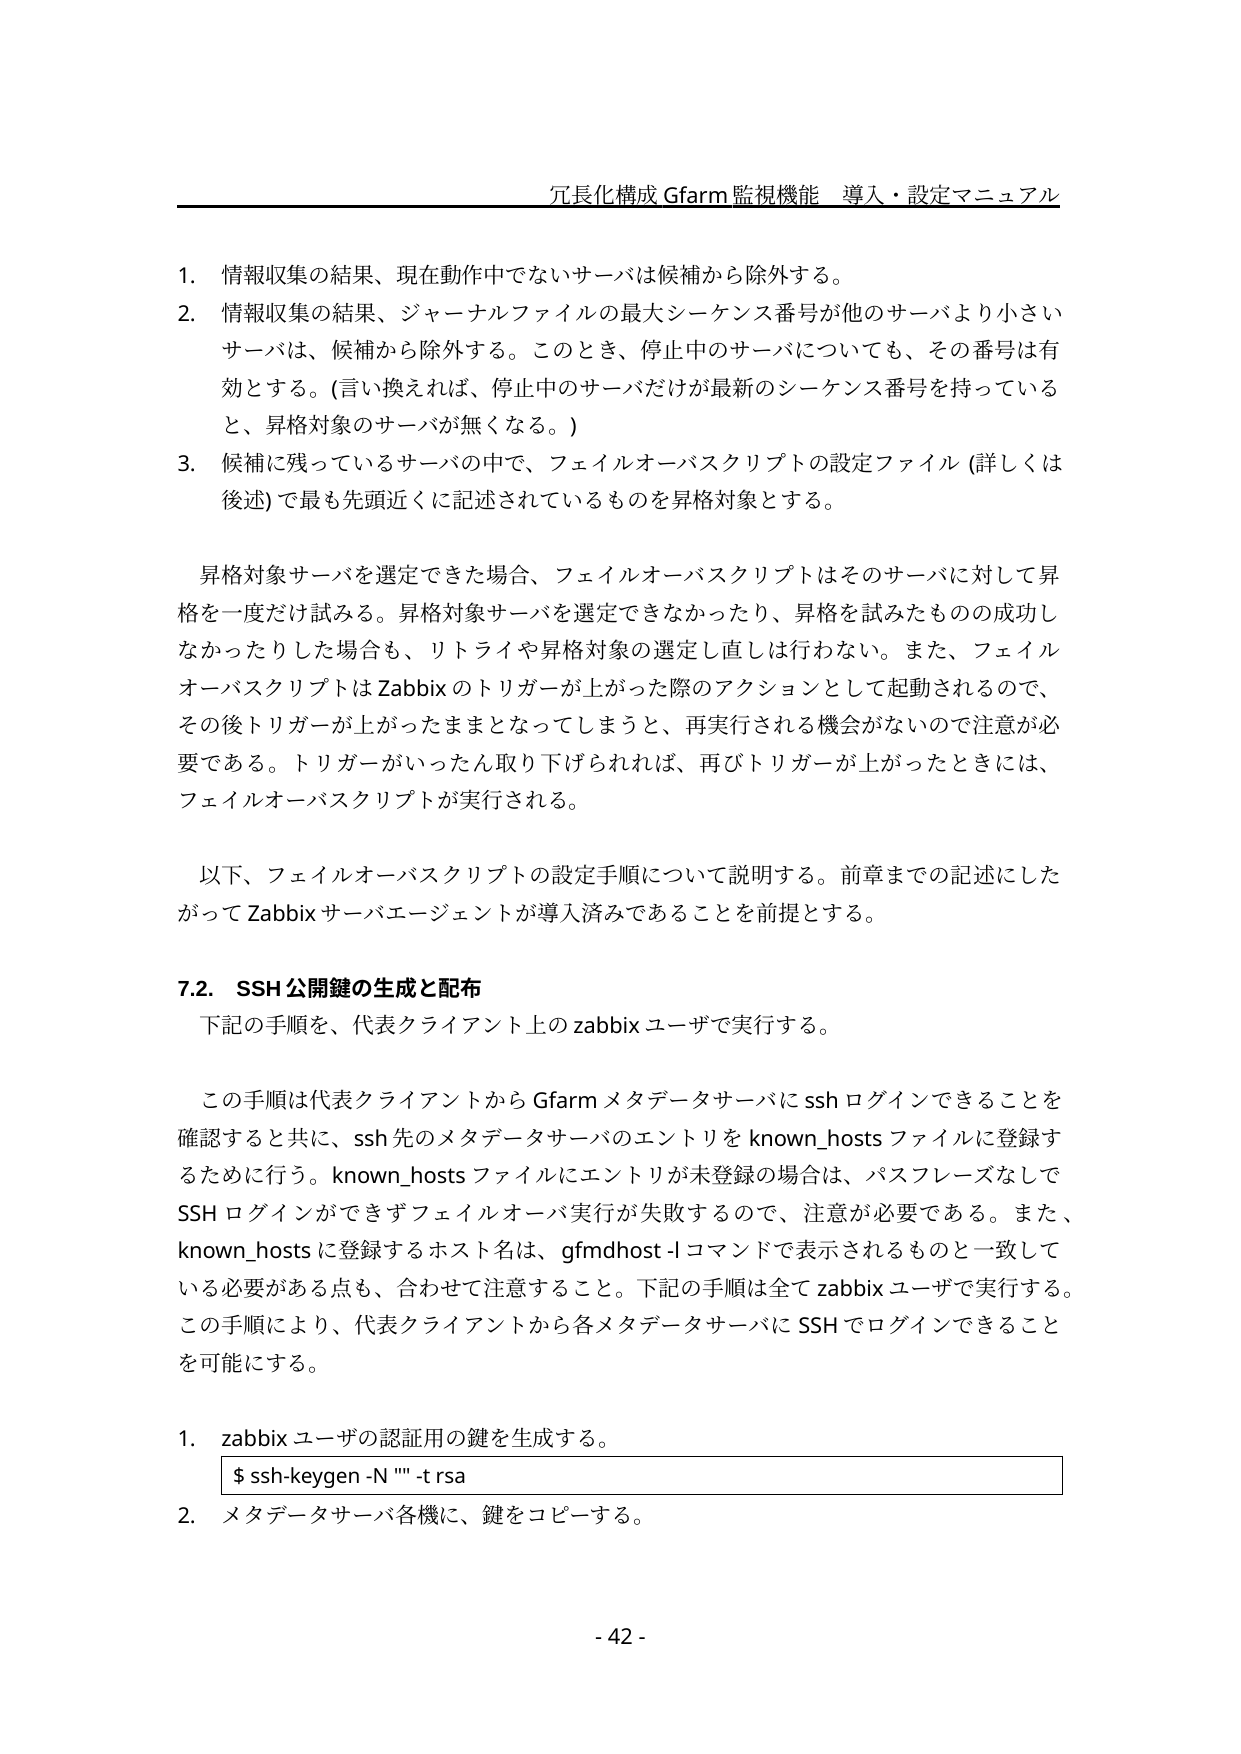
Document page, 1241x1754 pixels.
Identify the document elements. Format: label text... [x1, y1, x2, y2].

text 昇格対象サーバを選定できた場合、フェイルオーバスクリプトはそのサーバに対して昇格を一度だけ試みる。昇格対象サーバを選定できなかったり、昇格を試みたものの成功しなかったりした場合も、リトライや昇格対象の選定し直しは行わない。また、フェイルオーバスクリプトはZabbixのトリガーが上がった際のアクションとして起動されるので、その後トリガーが上がったままとなってしまうと、再実行される機会がないので注意が必要である。トリガーがいったん取り下げられれば、再びトリガーが上がったときには、フェイルオーバスクリプトが実行される。 [177, 556, 1063, 818]
text 下記の手順を、代表クライアント上のzabbixユーザで実行する。 [177, 1006, 1063, 1043]
text この手順は代表クライアントからGfarmメタデータサーバにsshログインできることを確認すると共に、ssh先のメタデータサーバのエントリをknown_hostsファイルに登録するために行う。known_hostsファイルにエントリが未登録の場合は、パスフレーズなしでSSHログインができずフェイルオーバ実行が失敗するので、注意が必要である。また、known_hostsに登録するホスト名は、gfmdhost -lコマンドで表示されるものと一致している必要がある点も、合わせて注意すること。下記の手順は全てzabbixユーザで実行する。この手順により、代表クライアントから各メタデータサーバにSSHでログインできることを可能にする。 [177, 1081, 1063, 1381]
text 以下、フェイルオーバスクリプトの設定手順について説明する。前章までの記述にしたがってZabbixサーバエージェントが導入済みであることを前提とする。 [177, 856, 1063, 931]
table_header $ ssh-keygen -N "" -t rsa [222, 1457, 1062, 1494]
list 候補に残っているサーバの中で、フェイルオーバスクリプトの設定ファイル (詳しくは後述) で最も先頭近くに記述されているものを昇格対象とする。 [177, 443, 1063, 518]
list メタデータサーバ各機に、鍵をコピーする。 [177, 1495, 1063, 1533]
list 情報収集の結果、ジャーナルファイルの最大シーケンス番号が他のサーバより小さいサーバは、候補から除外する。このとき、停止中のサーバについても、その番号は有効とする。(言い換えれば、停止中のサーバだけが最新のシーケンス番号を持っていると、昇格対象のサーバが無くなる。) [177, 293, 1063, 443]
list zabbixユーザの認証用の鍵を生成する。 [177, 1418, 1063, 1456]
list 情報収集の結果、現在動作中でないサーバは候補から除外する。 [177, 256, 1063, 293]
subtitle SSH公開鍵の生成と配布 [177, 968, 1063, 1006]
